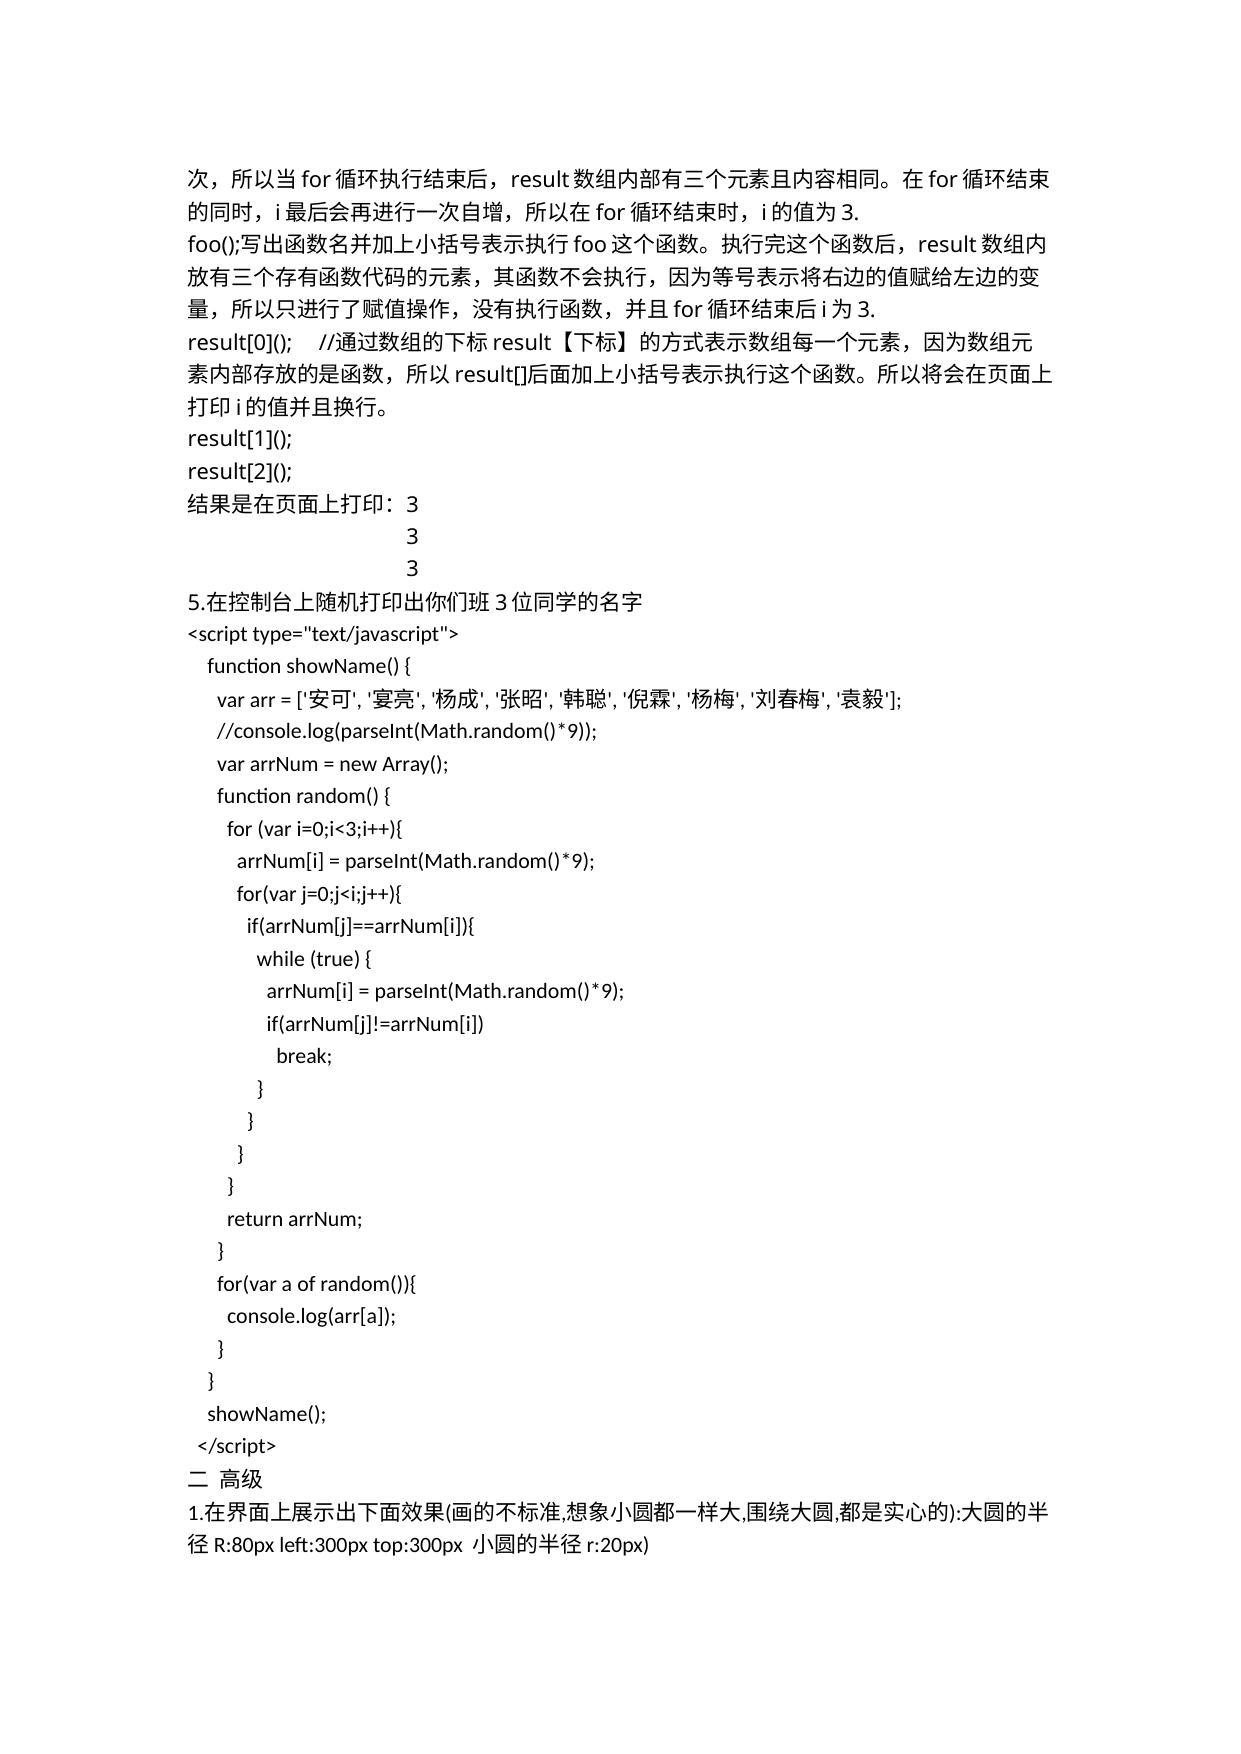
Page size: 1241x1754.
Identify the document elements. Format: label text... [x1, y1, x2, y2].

text if(arrNum[j]==arrNum[i]){ [187, 909, 1053, 942]
text </script> [187, 1429, 1053, 1462]
text } [187, 1072, 1053, 1104]
text 5.在控制台上随机打印出你们班3位同学的名字 [187, 584, 1053, 617]
text //console.log(parseInt(Math.random()*9)); [187, 714, 1053, 747]
text function random() { [187, 779, 1053, 812]
text } [187, 1332, 1053, 1364]
text if(arrNum[j]!=arrNum[i]) [187, 1007, 1053, 1039]
text for (var i=0;i<3;i++){ [187, 812, 1053, 844]
text showName(); [187, 1397, 1053, 1429]
text var arr = ['安可', '宴亮', '杨成', '张昭', '韩聪', '倪霖', '杨梅', '刘春梅', '袁毅']; [187, 682, 1053, 714]
list 在界面上展示出下面效果(画的不标准,想象小圆都一样大,围绕大圆,都是实心的):大圆的半径R:80px left:300px top:300px 小圆的半径r:20px) [187, 1494, 1053, 1559]
text var arrNum = new Array(); [187, 747, 1053, 779]
text 结果是在页面上打印：3 [187, 487, 1053, 519]
text function showName() { [187, 649, 1053, 682]
text } [187, 1137, 1053, 1169]
text <script type="text/javascript"> [187, 617, 1053, 649]
text } [187, 1169, 1053, 1202]
text console.log(arr[a]); [187, 1299, 1053, 1332]
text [187, 162, 1053, 487]
text 3 [187, 552, 1053, 584]
text 二 高级 [187, 1462, 1053, 1494]
text arrNum[i] = parseInt(Math.random()*9); [187, 844, 1053, 877]
text while (true) { [187, 942, 1053, 974]
text } [187, 1234, 1053, 1267]
text return arrNum; [187, 1202, 1053, 1234]
text for(var a of random()){ [187, 1267, 1053, 1299]
text } [187, 1364, 1053, 1397]
text } [187, 1104, 1053, 1137]
text arrNum[i] = parseInt(Math.random()*9); [187, 974, 1053, 1007]
text for(var j=0;j<i;j++){ [187, 877, 1053, 909]
text break; [187, 1039, 1053, 1072]
text 3 [187, 519, 1053, 552]
